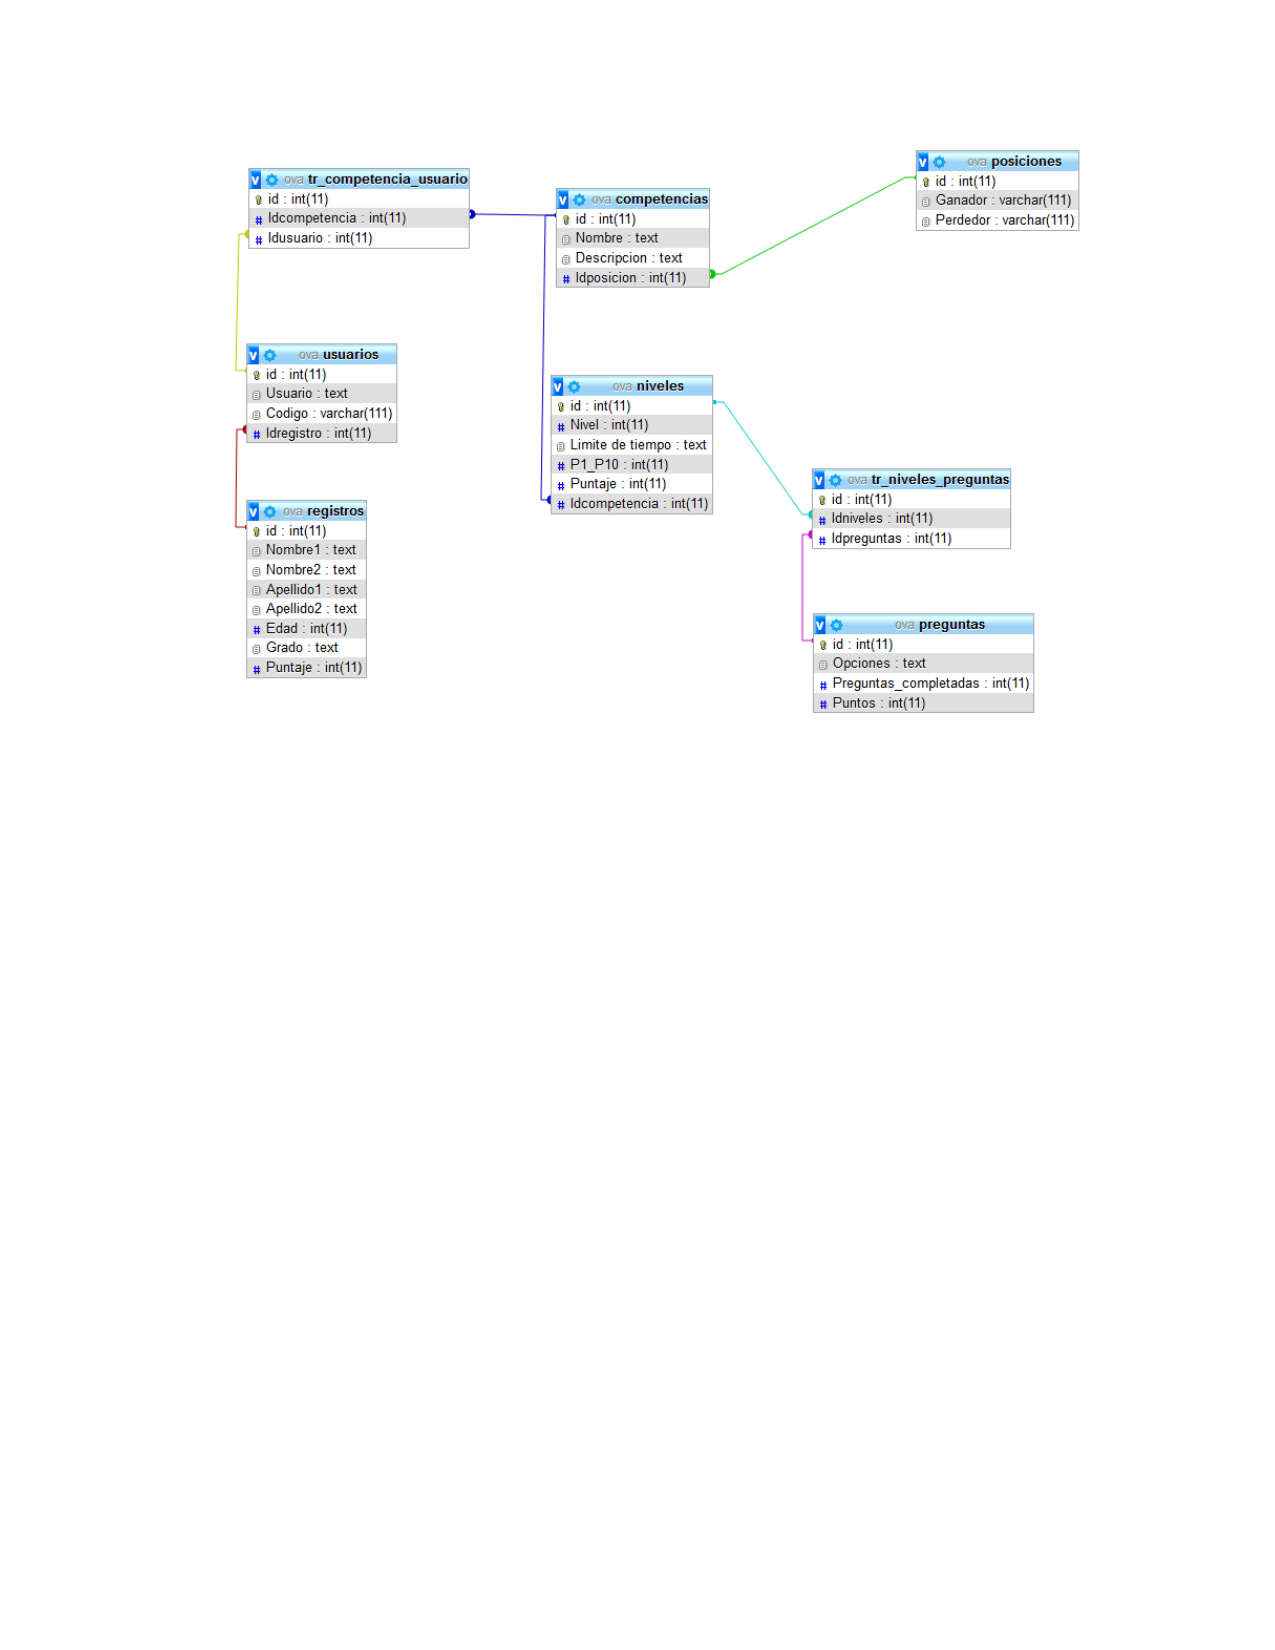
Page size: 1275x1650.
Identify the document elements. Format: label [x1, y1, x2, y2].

picture [177, 147, 1091, 734]
